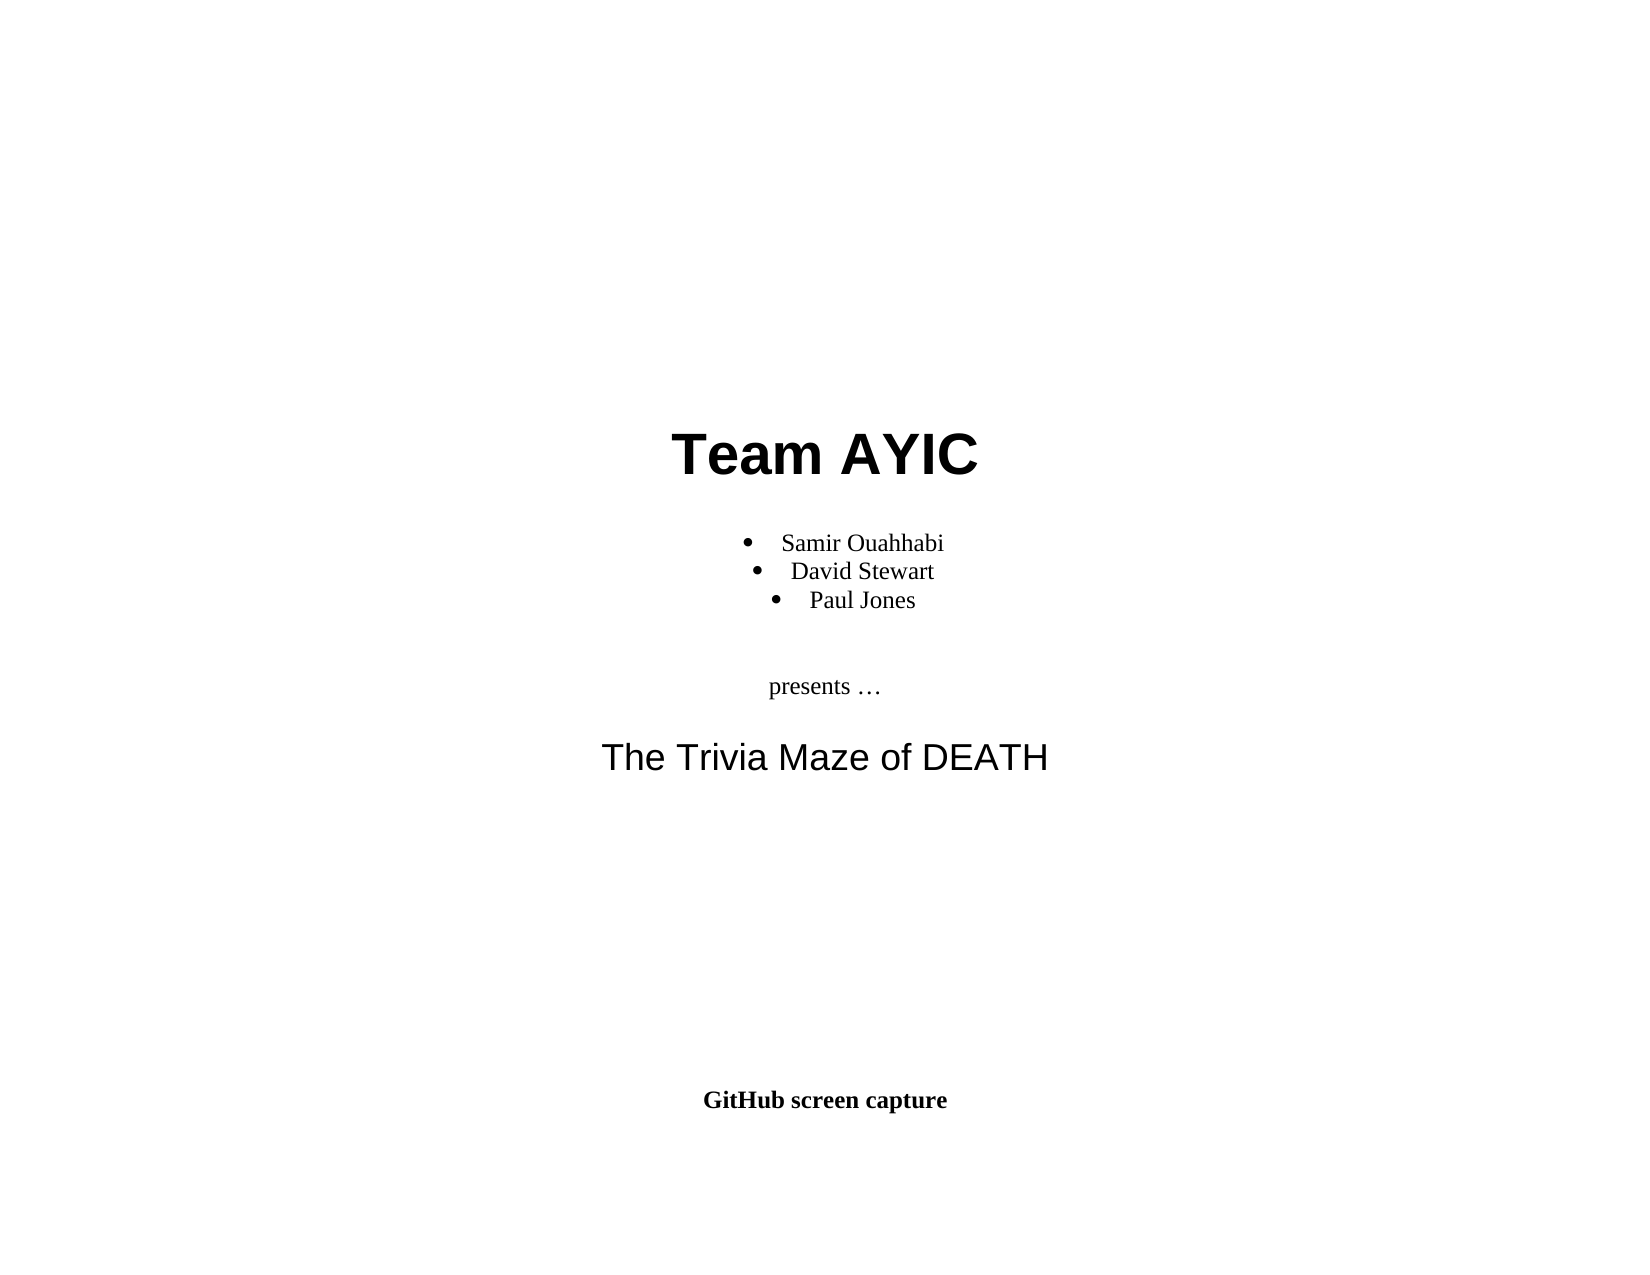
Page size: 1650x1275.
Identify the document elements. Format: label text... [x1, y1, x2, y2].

list Paul Jones [156, 585, 1532, 614]
text presents … [118, 671, 1532, 700]
list Samir Ouahhabi [156, 528, 1532, 556]
list David Stewart [156, 556, 1532, 585]
text GitHub screen capture [118, 1085, 1532, 1114]
subtitle The Trivia Maze of DEATH [118, 735, 1532, 778]
title Team AYIC [118, 419, 1532, 486]
